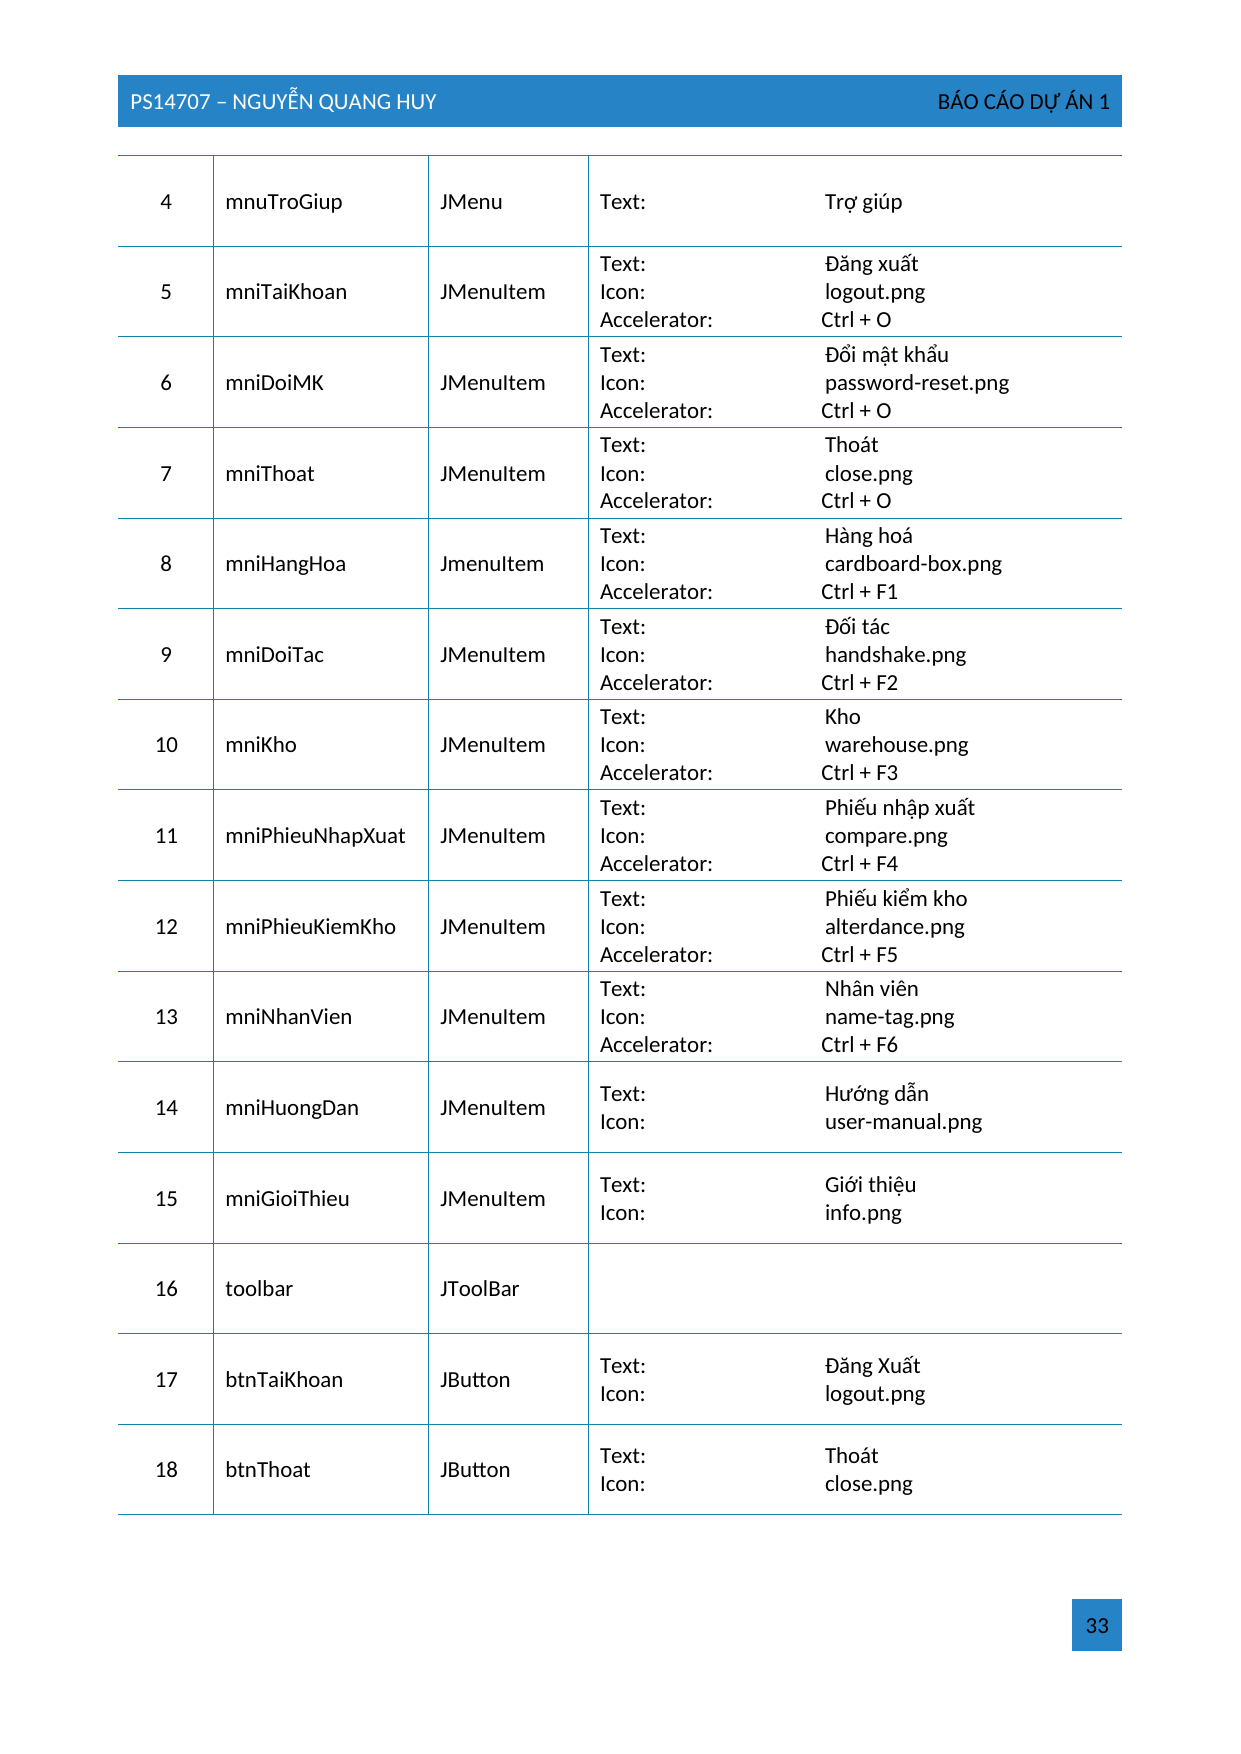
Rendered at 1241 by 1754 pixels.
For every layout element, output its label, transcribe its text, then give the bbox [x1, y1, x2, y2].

table_cell Text: Đăng xuất Icon: logout.png Accelerator: Ctrl + O [589, 247, 1122, 336]
table_cell Text: Đối tác Icon: handshake.png Accelerator: Ctrl + F2 [589, 609, 1122, 699]
table_cell 13 [118, 972, 213, 1061]
table_cell [589, 1244, 1122, 1333]
table_cell JMenuItem [429, 1062, 588, 1152]
table_cell 9 [118, 609, 213, 699]
table_cell 10 [118, 700, 213, 789]
table_cell btnTaiKhoan [214, 1334, 428, 1424]
table_cell Text: Kho Icon: warehouse.png Accelerator: Ctrl + F3 [589, 700, 1122, 789]
table_cell 8 [118, 519, 213, 608]
table_cell 16 [118, 1244, 213, 1333]
table_cell 6 [118, 337, 213, 427]
table_cell JButton [429, 1334, 588, 1424]
table_cell mniTaiKhoan [214, 247, 428, 336]
table_cell mniHangHoa [214, 519, 428, 608]
table_cell mniThoat [214, 428, 428, 517]
table_cell mnuTroGiup [214, 156, 428, 246]
table_cell 11 [118, 790, 213, 880]
table_cell 17 [118, 1334, 213, 1424]
table_cell JMenuItem [429, 337, 588, 427]
table_cell JMenuItem [429, 247, 588, 336]
table_cell Text: Giới thiệu Icon: info.png [589, 1153, 1122, 1242]
table_cell JMenuItem [429, 881, 588, 971]
table_cell JMenuItem [429, 428, 588, 517]
table_cell Text: Đổi mật khẩu Icon: password-reset.png Accelerator: Ctrl + O [589, 337, 1122, 427]
table_cell JMenuItem [429, 790, 588, 880]
table_cell mniNhanVien [214, 972, 428, 1061]
table_cell toolbar [214, 1244, 428, 1333]
table_cell Text: Nhân viên Icon: name-tag.png Accelerator: Ctrl + F6 [589, 972, 1122, 1061]
table_cell 7 [118, 428, 213, 517]
table_cell Text: Hướng dẫn Icon: user-manual.png [589, 1062, 1122, 1152]
table_cell mniDoiTac [214, 609, 428, 699]
table_cell mniPhieuKiemKho [214, 881, 428, 971]
table_cell JButton [429, 1425, 588, 1514]
table_cell JmenuItem [429, 519, 588, 608]
table_cell JMenu [429, 156, 588, 246]
table_cell mniGioiThieu [214, 1153, 428, 1242]
table_cell mniKho [214, 700, 428, 789]
table_cell 14 [118, 1062, 213, 1152]
table_cell Text: Đăng Xuất Icon: logout.png [589, 1334, 1122, 1424]
table_cell Text: Hàng hoá Icon: cardboard-box.png Accelerator: Ctrl + F1 [589, 519, 1122, 608]
table_cell 4 [118, 156, 213, 246]
table_cell JMenuItem [429, 700, 588, 789]
table_cell 12 [118, 881, 213, 971]
table_cell 5 [118, 247, 213, 336]
table_cell Text: Thoát Icon: close.png [589, 1425, 1122, 1514]
table_cell 15 [118, 1153, 213, 1242]
table_cell Text: Trợ giúp [589, 156, 1122, 246]
table_cell JMenuItem [429, 1153, 588, 1242]
table_cell JMenuItem [429, 972, 588, 1061]
table_cell Text: Thoát Icon: close.png Accelerator: Ctrl + O [589, 428, 1122, 517]
table_cell JToolBar [429, 1244, 588, 1333]
table_cell btnThoat [214, 1425, 428, 1514]
table_cell 18 [118, 1425, 213, 1514]
table_cell JMenuItem [429, 609, 588, 699]
table_cell mniHuongDan [214, 1062, 428, 1152]
table_cell Text: Phiếu nhập xuất Icon: compare.png Accelerator: Ctrl + F4 [589, 790, 1122, 880]
table_cell mniDoiMK [214, 337, 428, 427]
table_cell mniPhieuNhapXuat [214, 790, 428, 880]
table_cell Text: Phiếu kiểm kho Icon: alterdance.png Accelerator: Ctrl + F5 [589, 881, 1122, 971]
